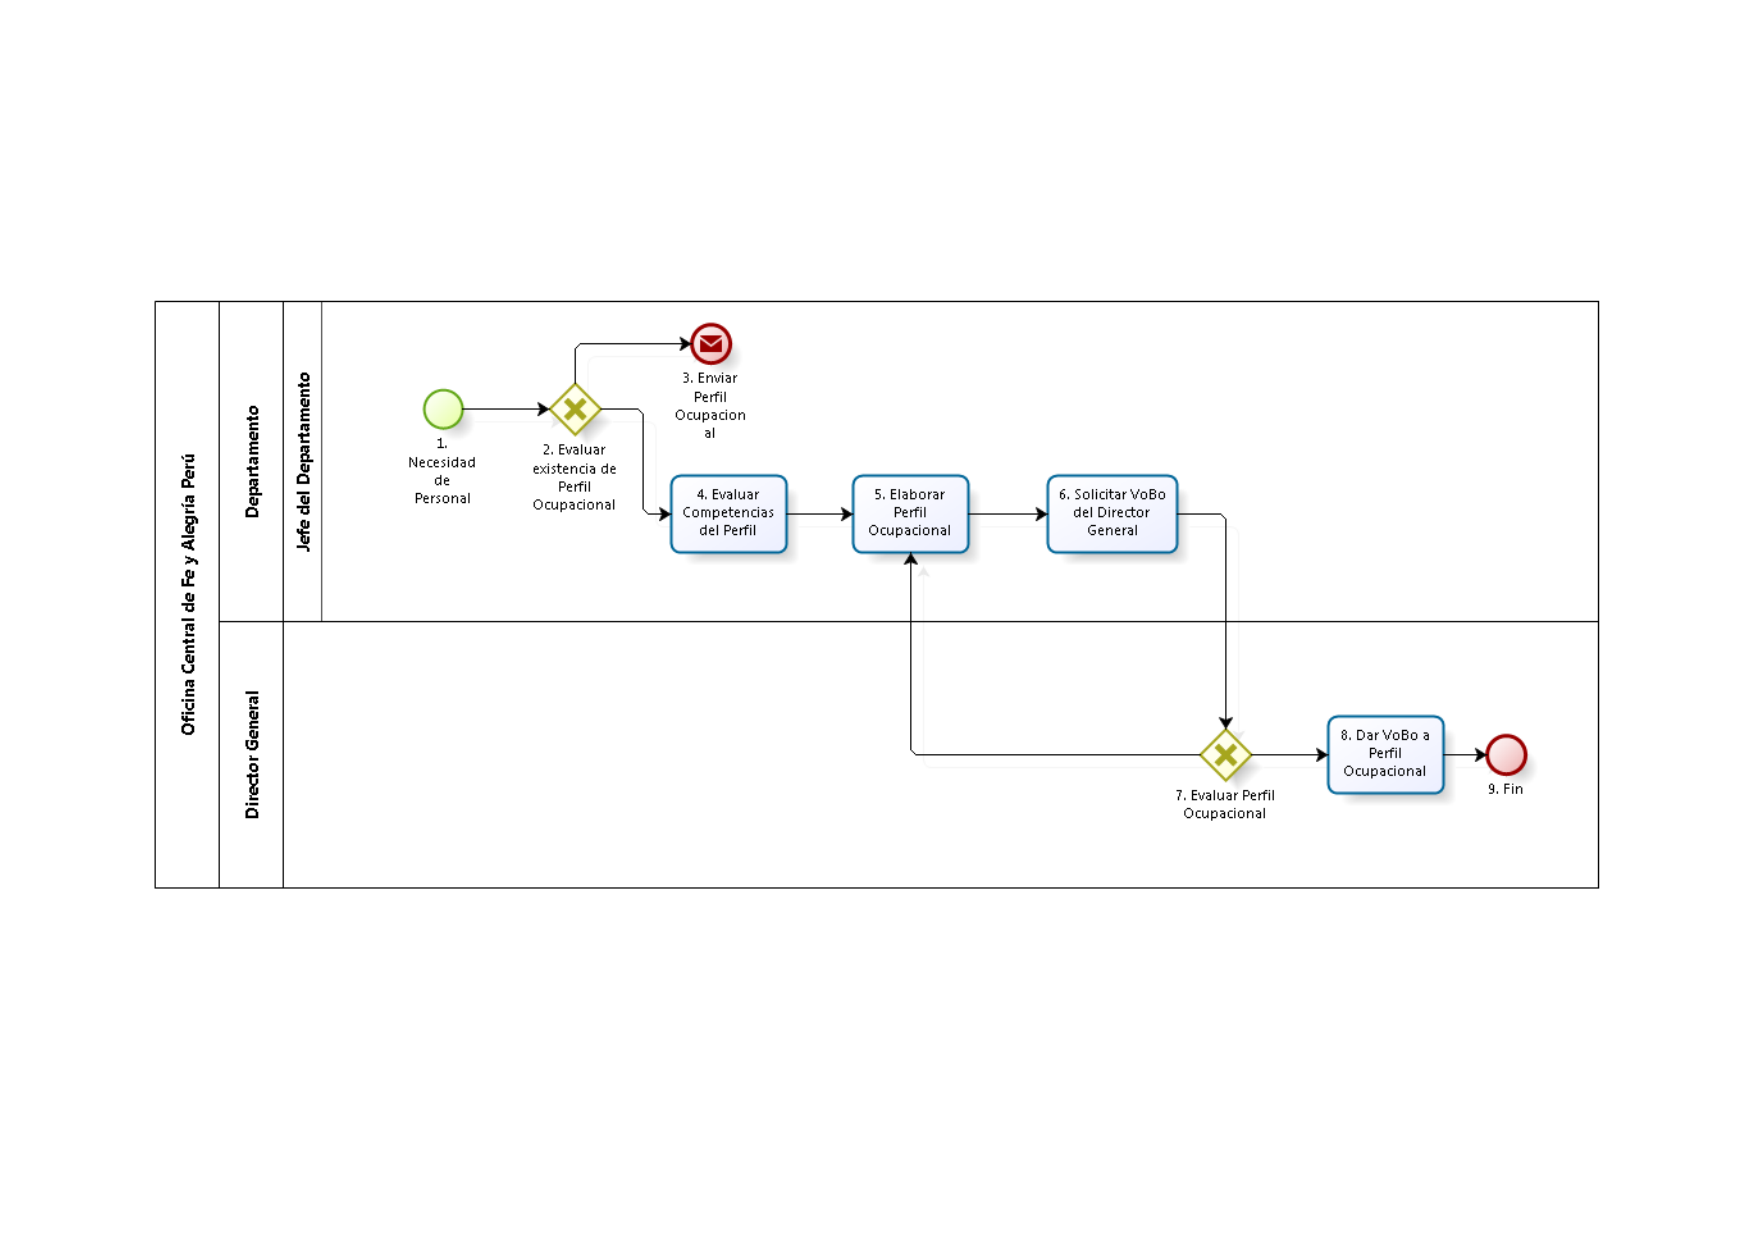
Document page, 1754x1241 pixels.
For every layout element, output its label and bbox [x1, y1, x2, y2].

picture [147, 292, 1607, 899]
